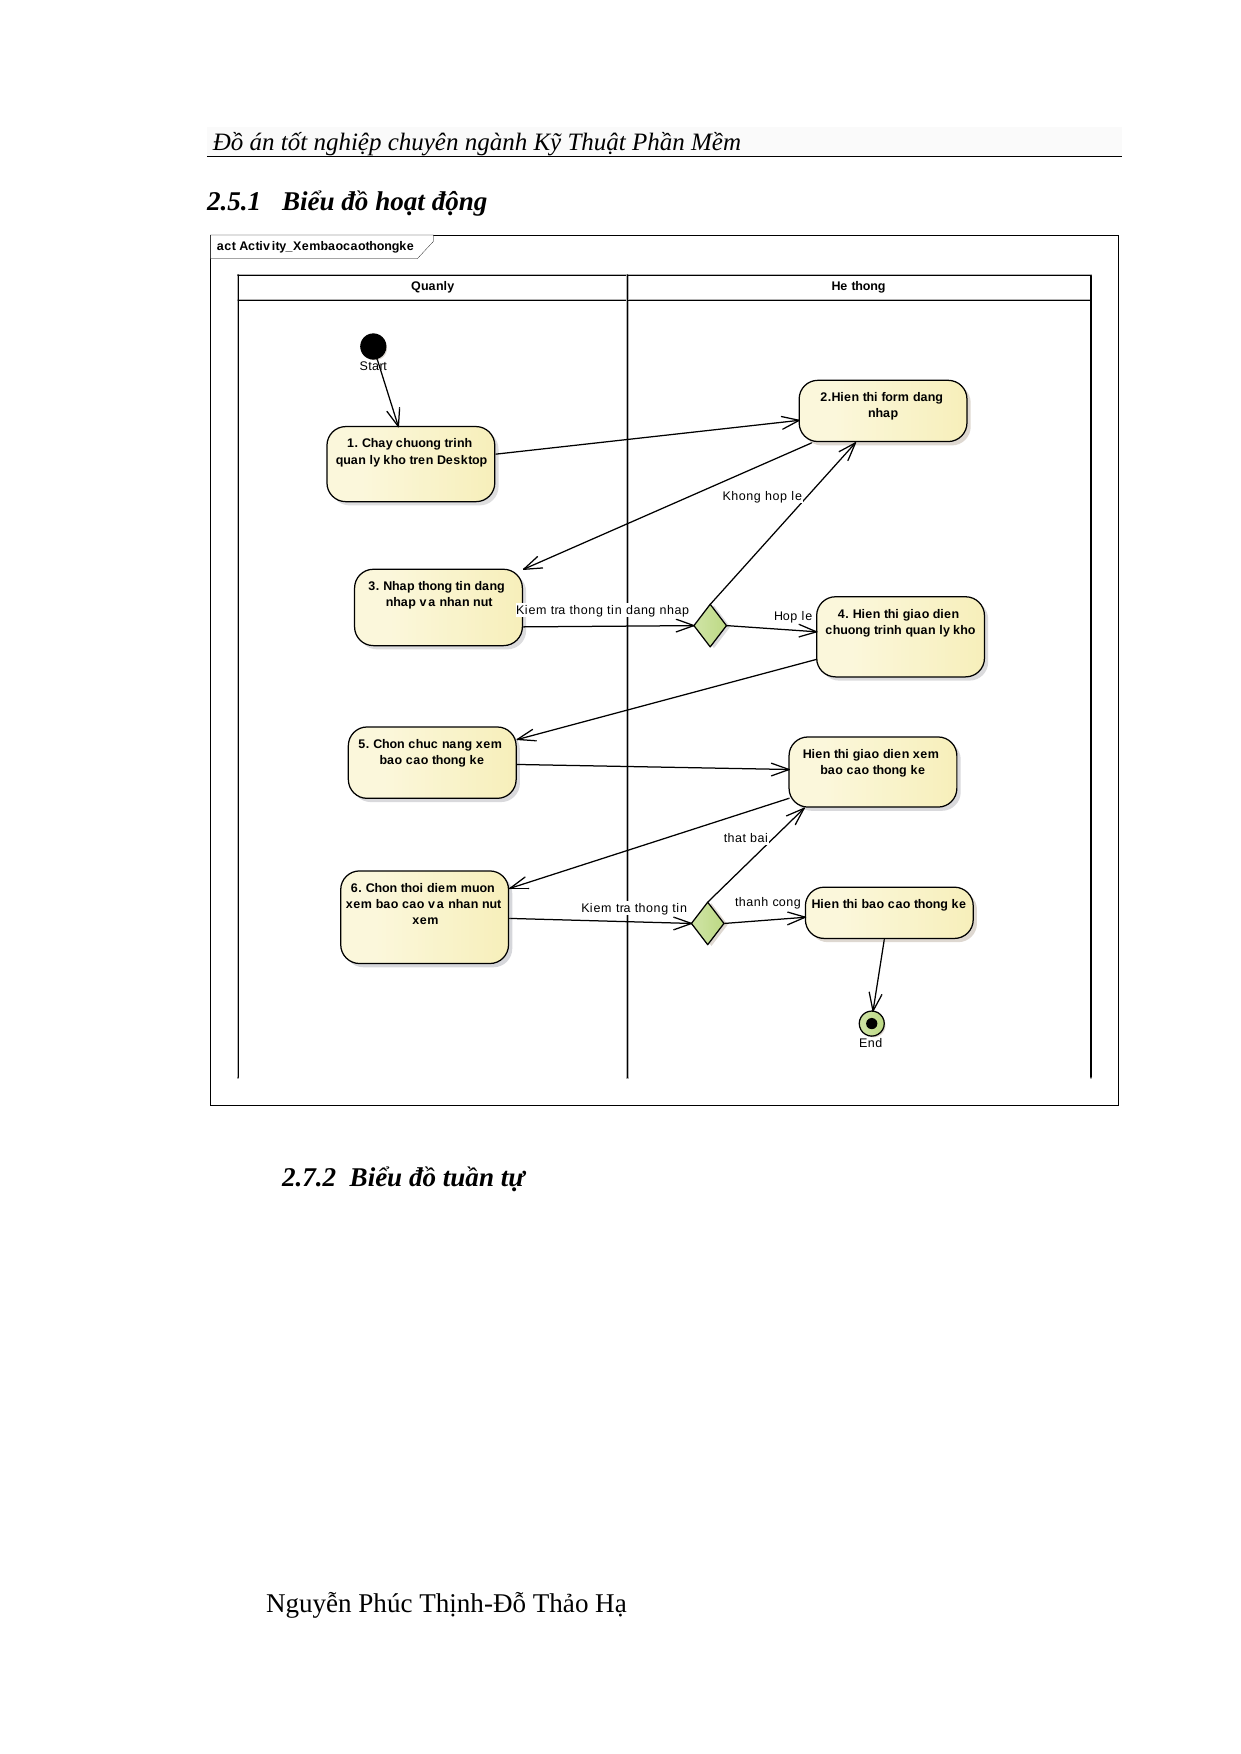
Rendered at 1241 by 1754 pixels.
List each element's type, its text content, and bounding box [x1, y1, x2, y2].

subtitle 2.7.2 Biểu đồ tuần tự [282, 1162, 1122, 1193]
subtitle Biểu đồ hoạt động [207, 185, 1122, 216]
